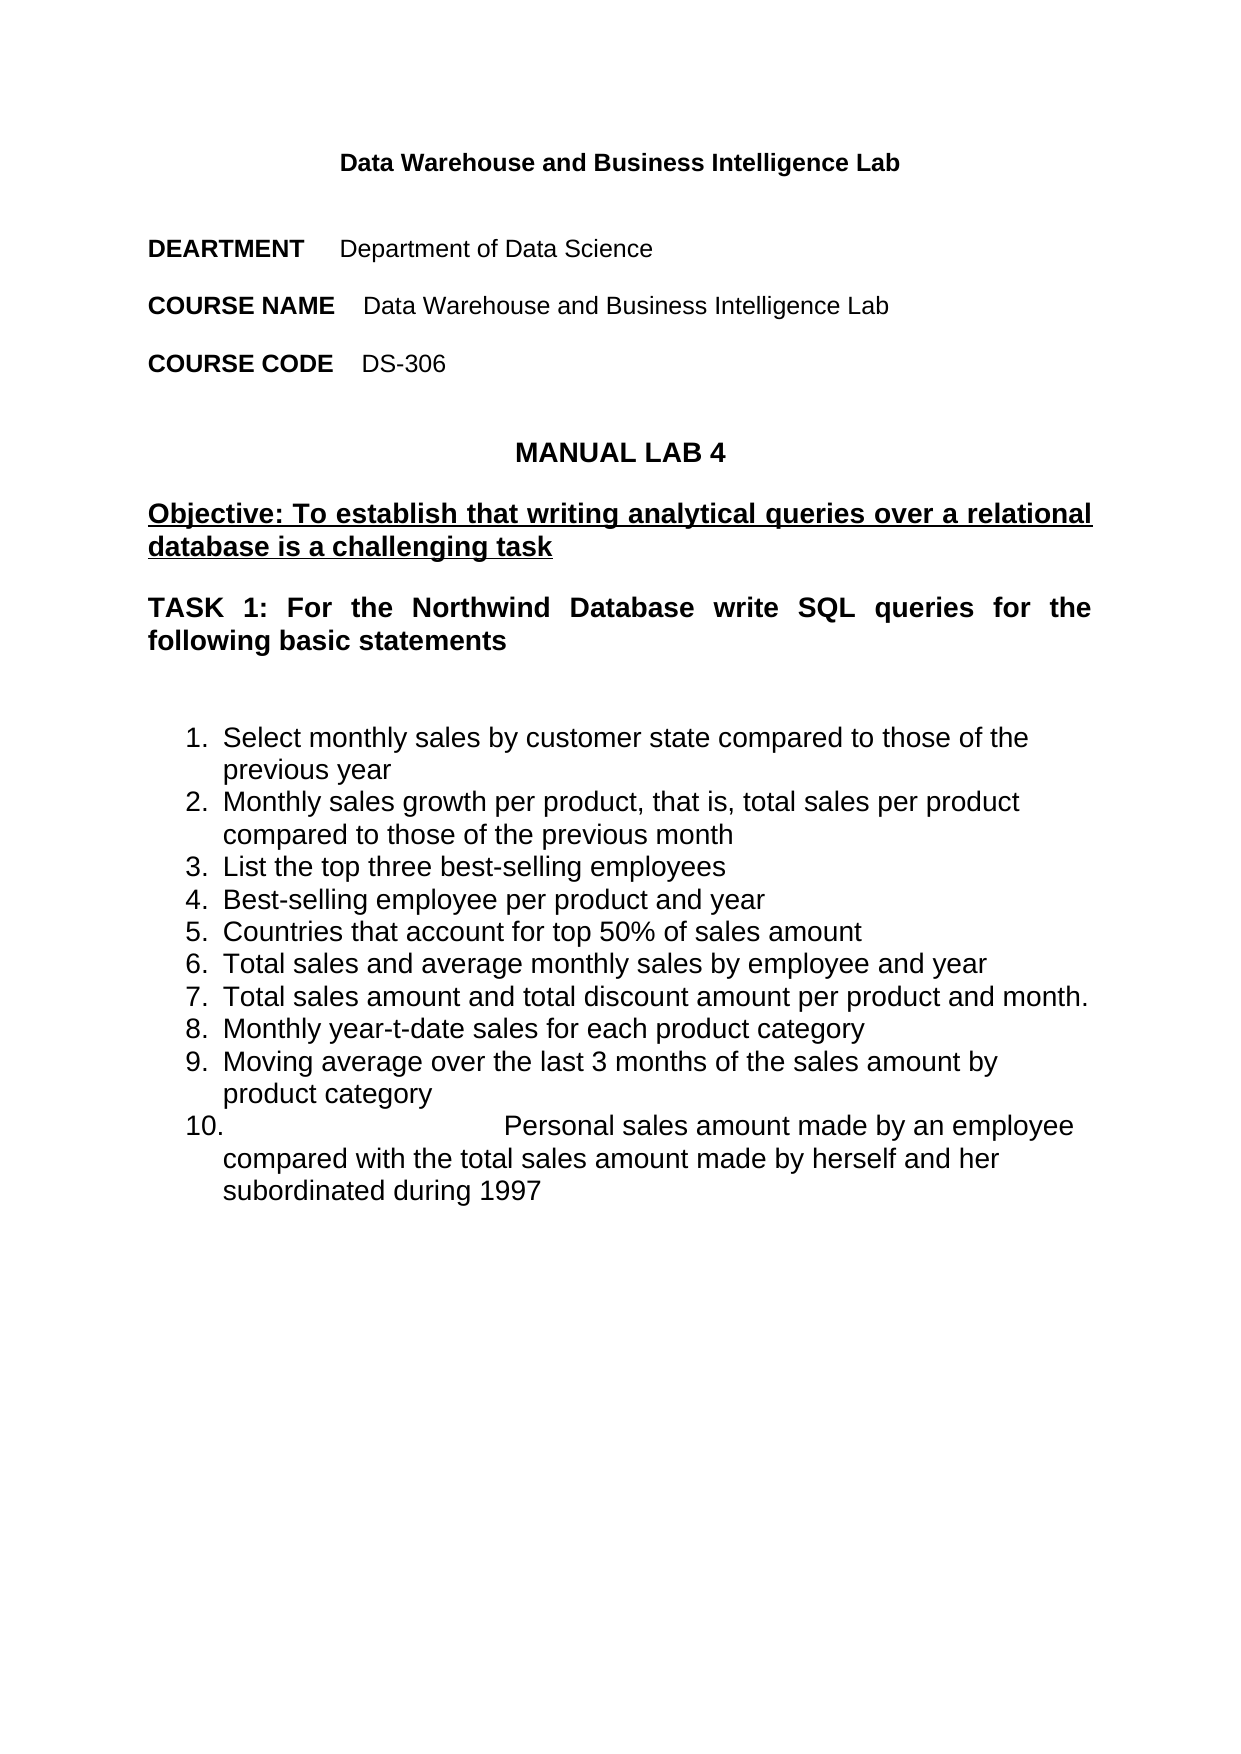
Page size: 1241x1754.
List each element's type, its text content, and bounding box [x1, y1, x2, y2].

list List the top three best-selling employees [185, 850, 1093, 883]
list Countries that account for top 50% of sales amount [185, 915, 1093, 947]
list Personal sales amount made by an employee compared with the total sales amount made by herself and her subordinated during 1997 [185, 1109, 1093, 1207]
text Data Warehouse and Business Intelligence Lab [148, 148, 1093, 176]
text COURSE NAME Data Warehouse and Business Intelligence Lab [148, 291, 1093, 320]
list Total sales and average monthly sales by employee and year [185, 947, 1093, 980]
text DEARTMENT Department of Data Science [148, 234, 1093, 263]
list Total sales amount and total discount amount per product and month. [185, 980, 1093, 1012]
text COURSE CODE DS-306 [148, 349, 1093, 378]
list Monthly year-t-date sales for each product category [185, 1012, 1093, 1044]
list Select monthly sales by customer state compared to those of the previous year [185, 721, 1093, 785]
text TASK 1: For the Northwind Database write SQL queries for the following basic statements [148, 591, 1093, 656]
text MANUAL LAB 4 [148, 436, 1093, 468]
text Objective: To establish that writing analytical queries over a relational database is a challenging task [148, 527, 1093, 562]
list Monthly sales growth per product, that is, total sales per product compared to those of the previous month [185, 785, 1093, 850]
list Best-selling employee per product and year [185, 883, 1093, 915]
list Moving average over the last 3 months of the sales amount by product category [185, 1044, 1093, 1109]
text Objective: To establish that writing analytical queries over a relational database is a challenging task [148, 497, 1093, 525]
